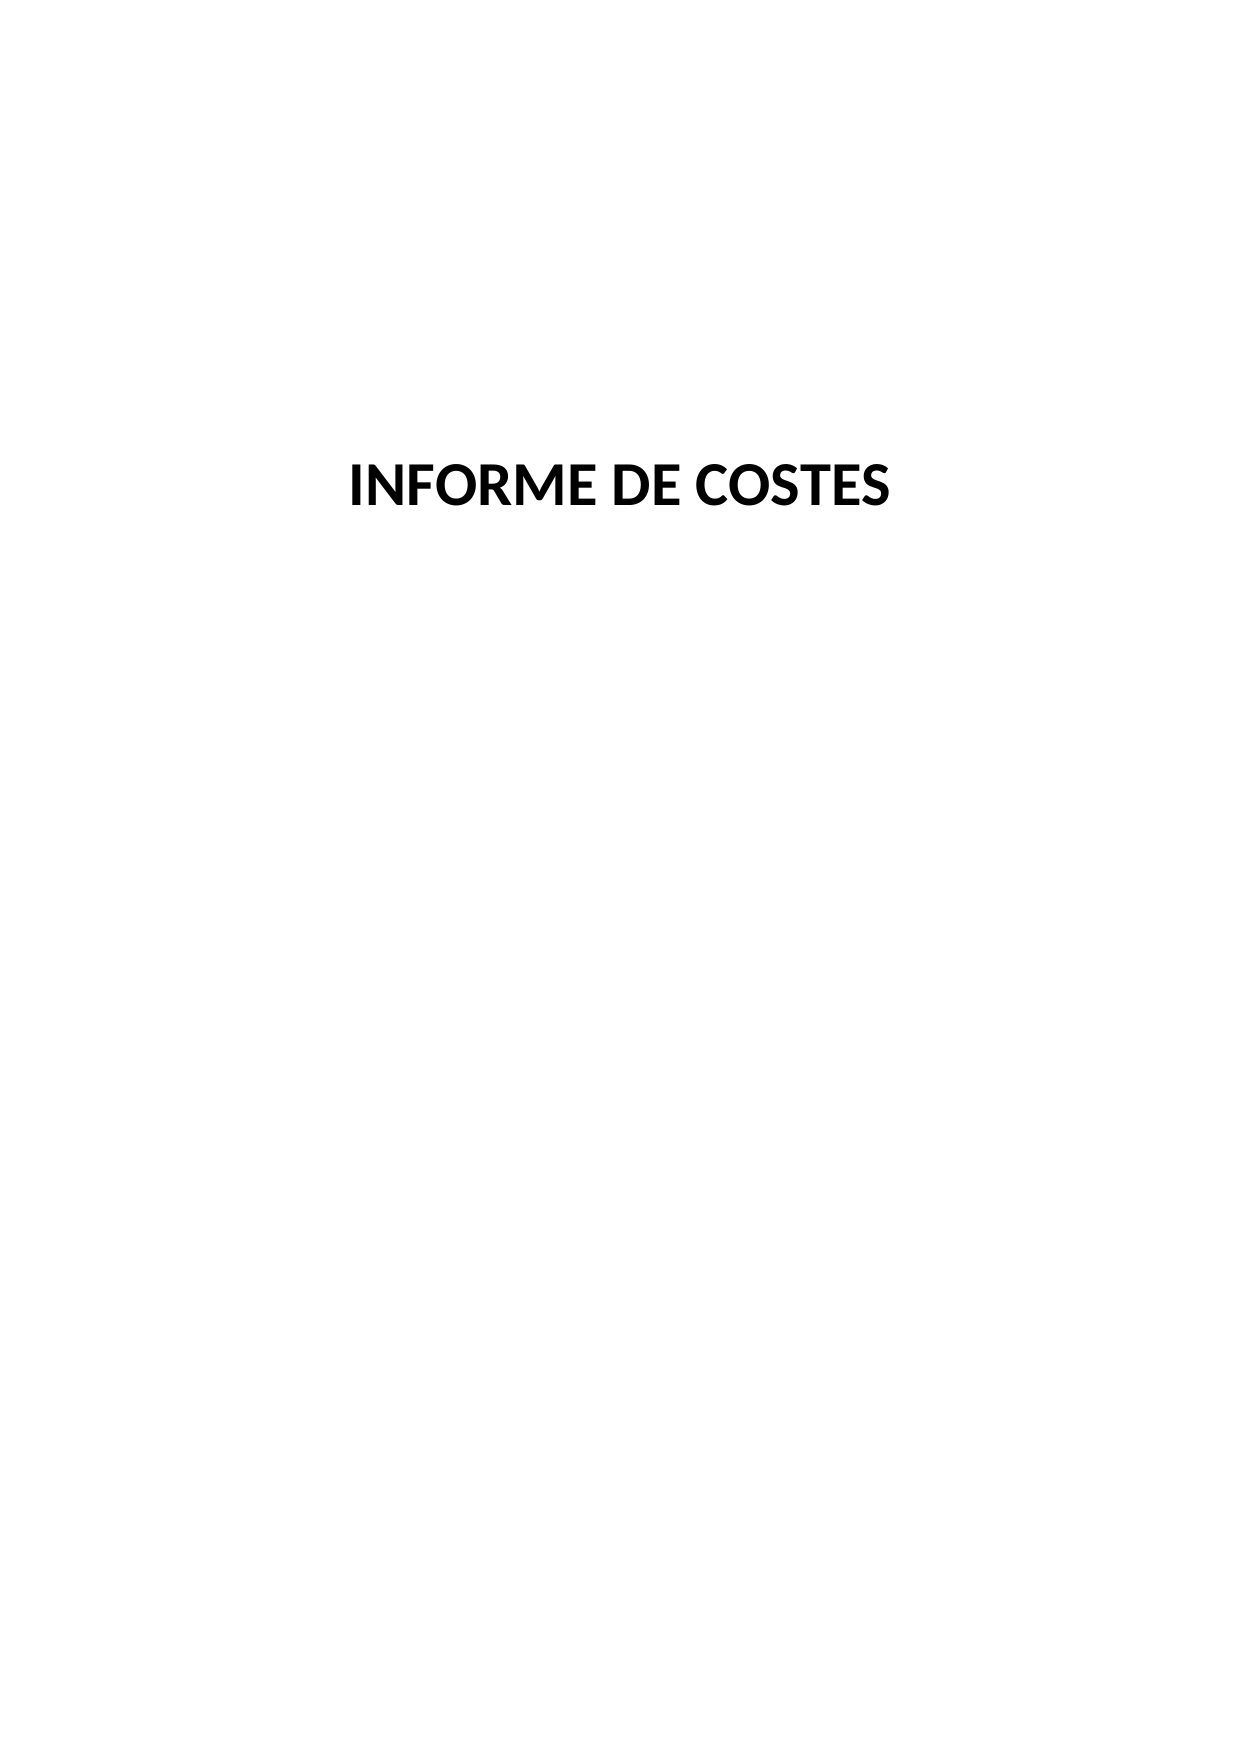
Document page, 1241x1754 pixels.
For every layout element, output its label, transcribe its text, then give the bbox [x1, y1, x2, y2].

text INFORME DE COSTES [177, 445, 1063, 521]
